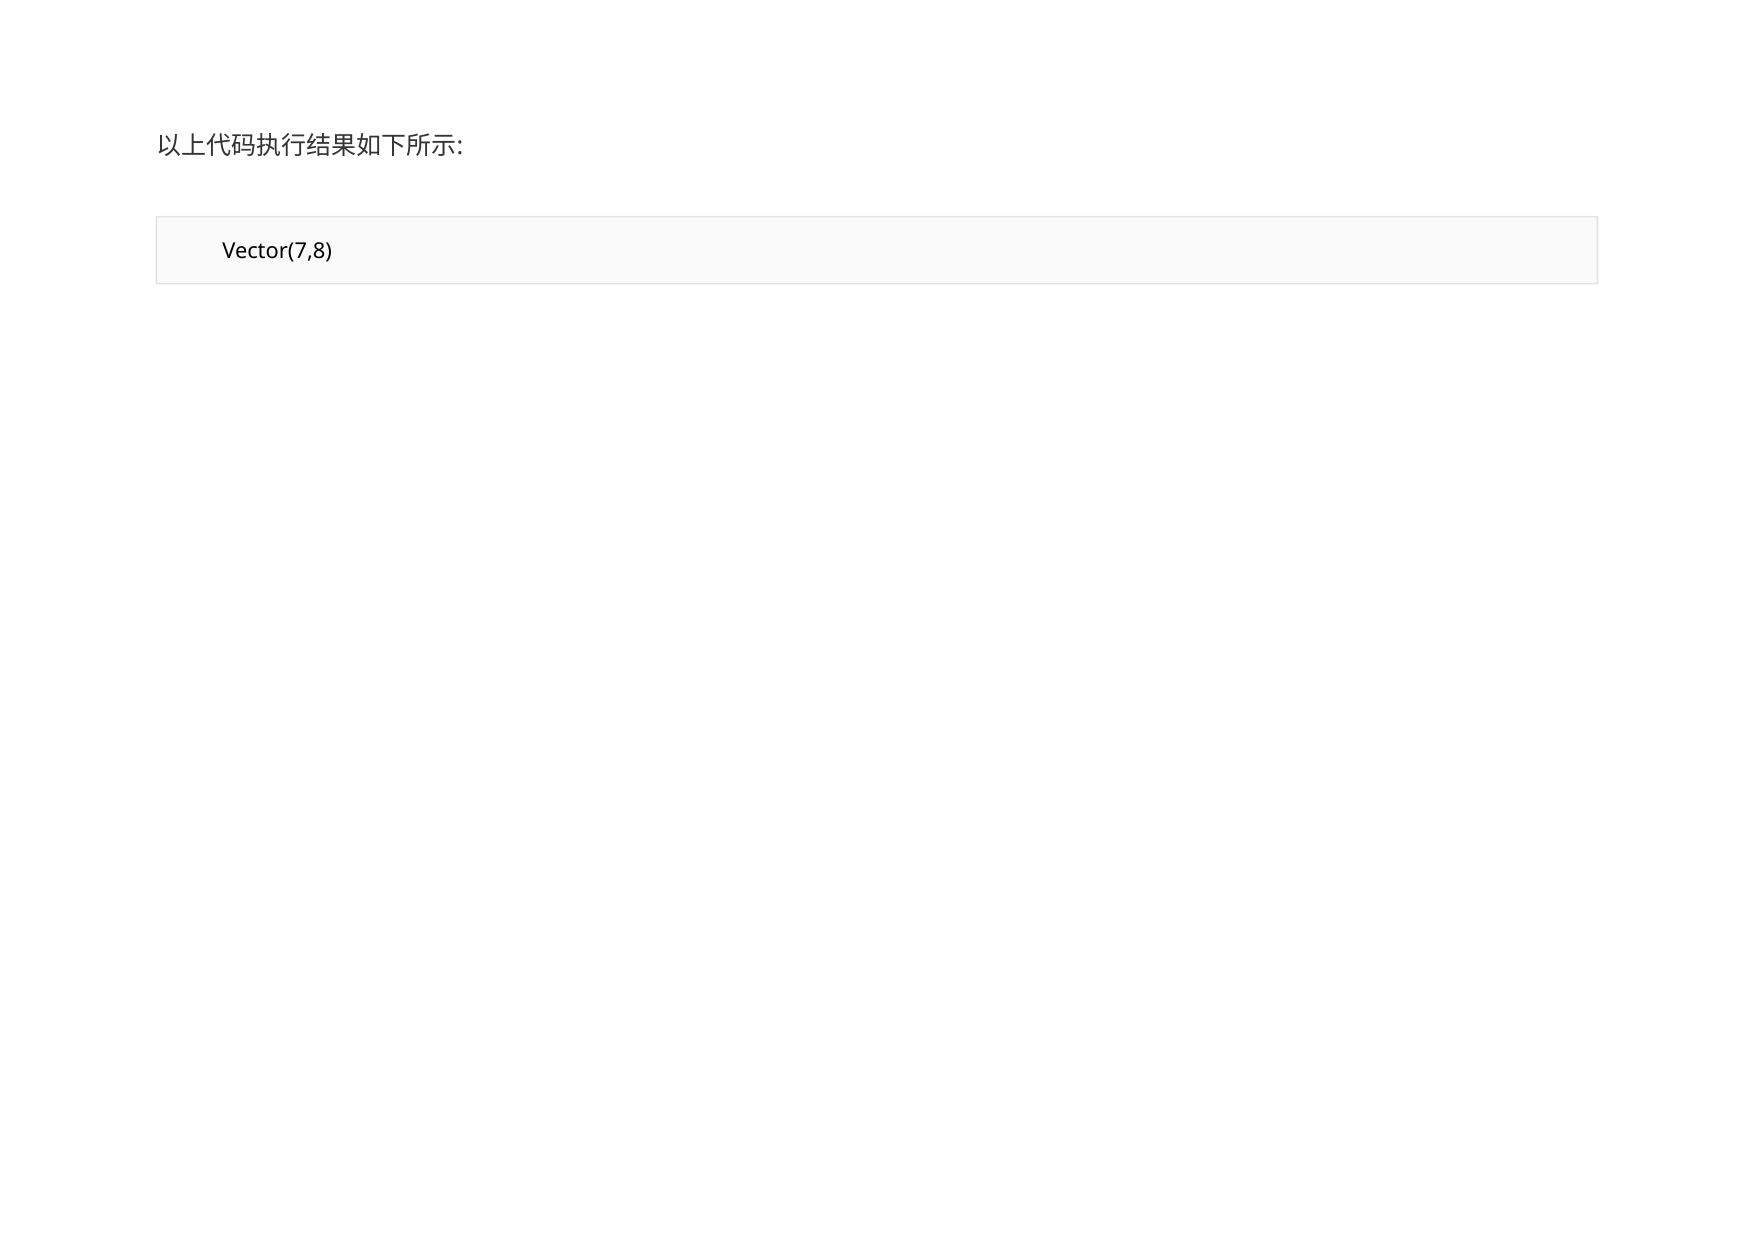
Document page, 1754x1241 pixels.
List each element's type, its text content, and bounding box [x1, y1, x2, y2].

text 以上代码执行结果如下所示: [456, 125, 1597, 161]
